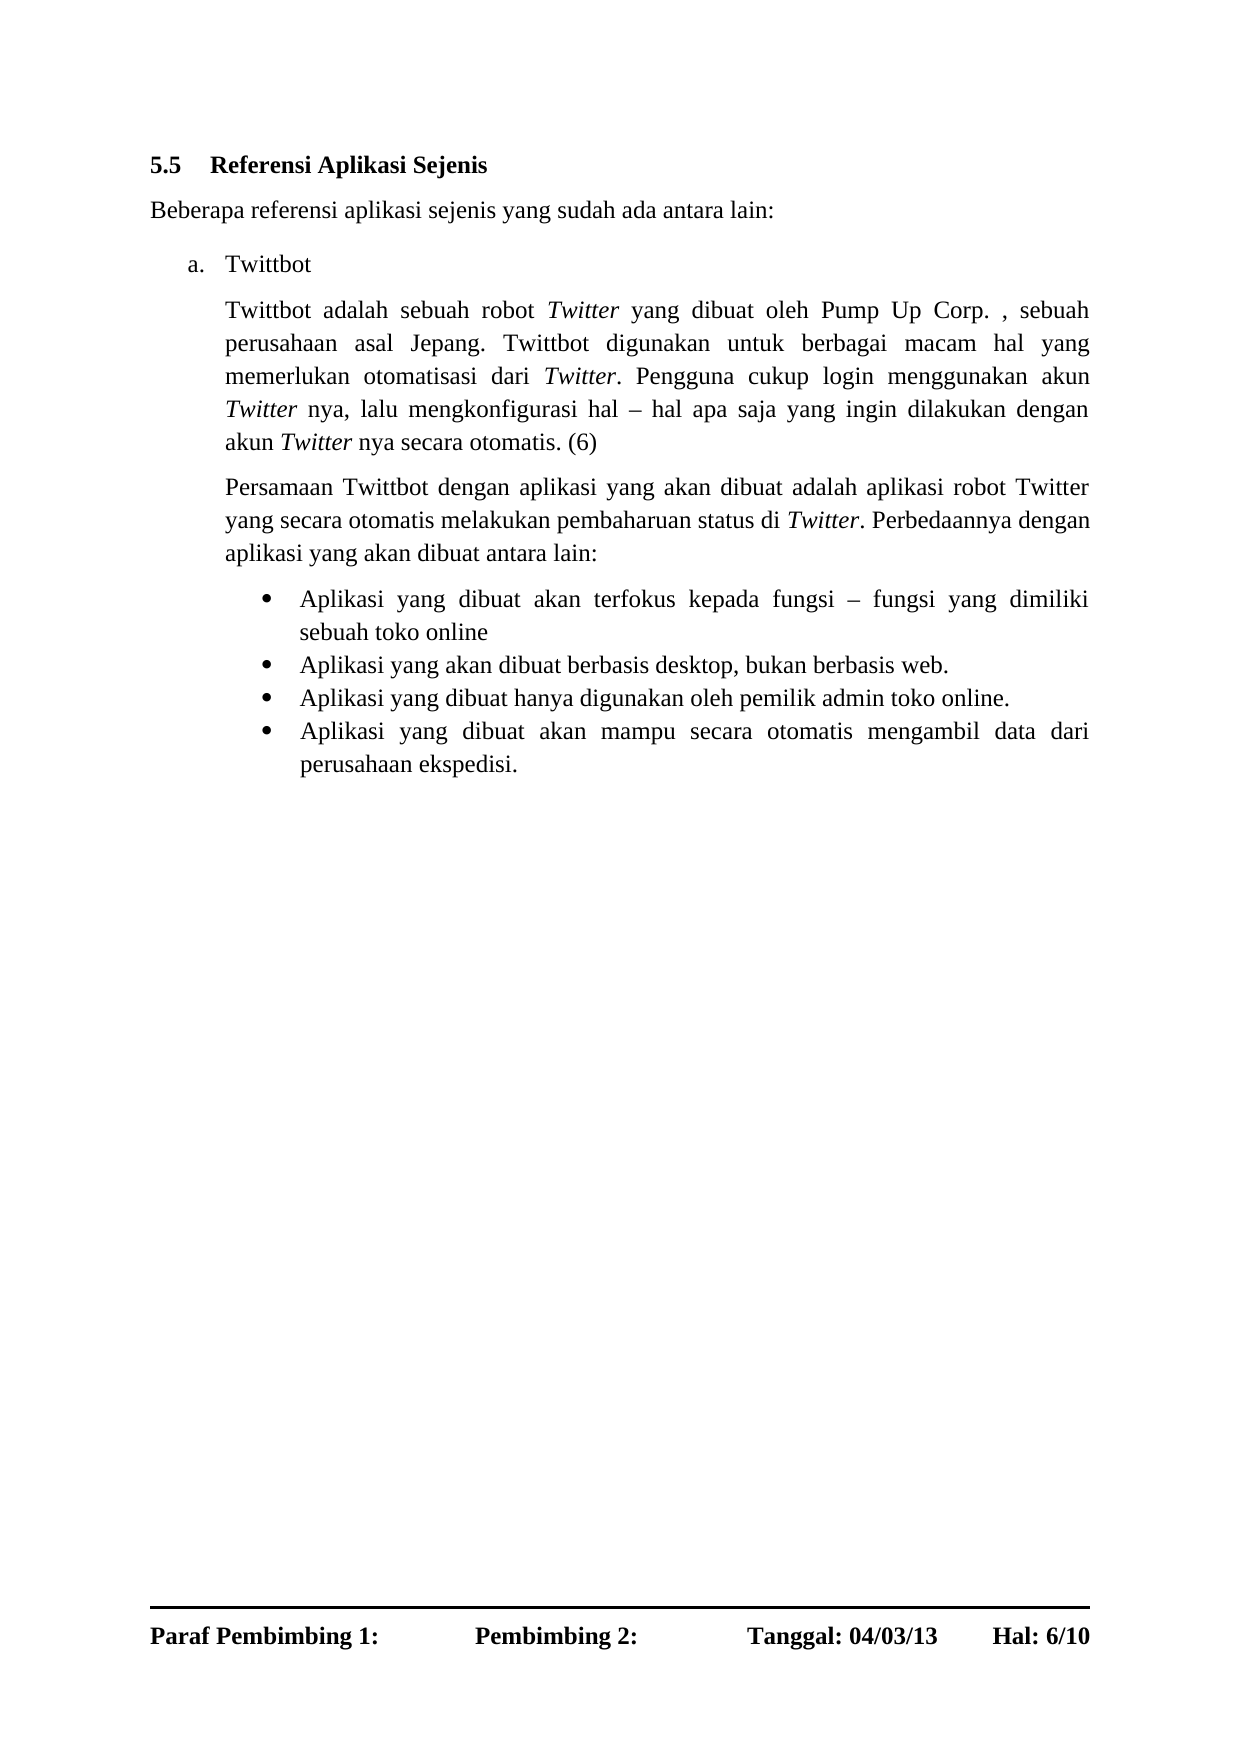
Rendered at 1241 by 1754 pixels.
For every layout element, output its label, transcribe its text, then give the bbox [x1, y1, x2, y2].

list Aplikasi yang dibuat hanya digunakan oleh pemilik admin toko online. [262, 683, 1090, 712]
list Twittbot adalah sebuah robot Twitter yang dibuat oleh Pump Up Corp. , sebuah perusahaan asal Jepang. Twittbot digunakan untuk berbagai macam hal yang memerlukan otomatisasi dari Twitter. Pengguna cukup login menggunakan akun Twitter nya, lalu mengkonfigurasi hal – hal apa saja yang ingin dilakukan dengan akun Twitter nya secara otomatis. [225, 295, 1090, 456]
list Aplikasi yang dibuat akan terfokus kepada fungsi – fungsi yang dimiliki sebuah toko online [262, 584, 1090, 646]
text Beberapa referensi aplikasi sejenis yang sudah ada antara lain: [150, 196, 1090, 224]
subtitle Referensi Aplikasi Sejenis [150, 150, 1090, 179]
list Twittbot [187, 249, 1090, 278]
list Persamaan Twittbot dengan aplikasi yang akan dibuat adalah aplikasi robot Twitter yang secara otomatis melakukan pembaharuan status di Twitter. Perbedaannya dengan aplikasi yang akan dibuat antara lain: [225, 472, 1090, 567]
list Aplikasi yang akan dibuat berbasis desktop, bukan berbasis web. [262, 650, 1090, 679]
list Aplikasi yang dibuat akan mampu secara otomatis mengambil data dari perusahaan ekspedisi. [262, 716, 1090, 778]
